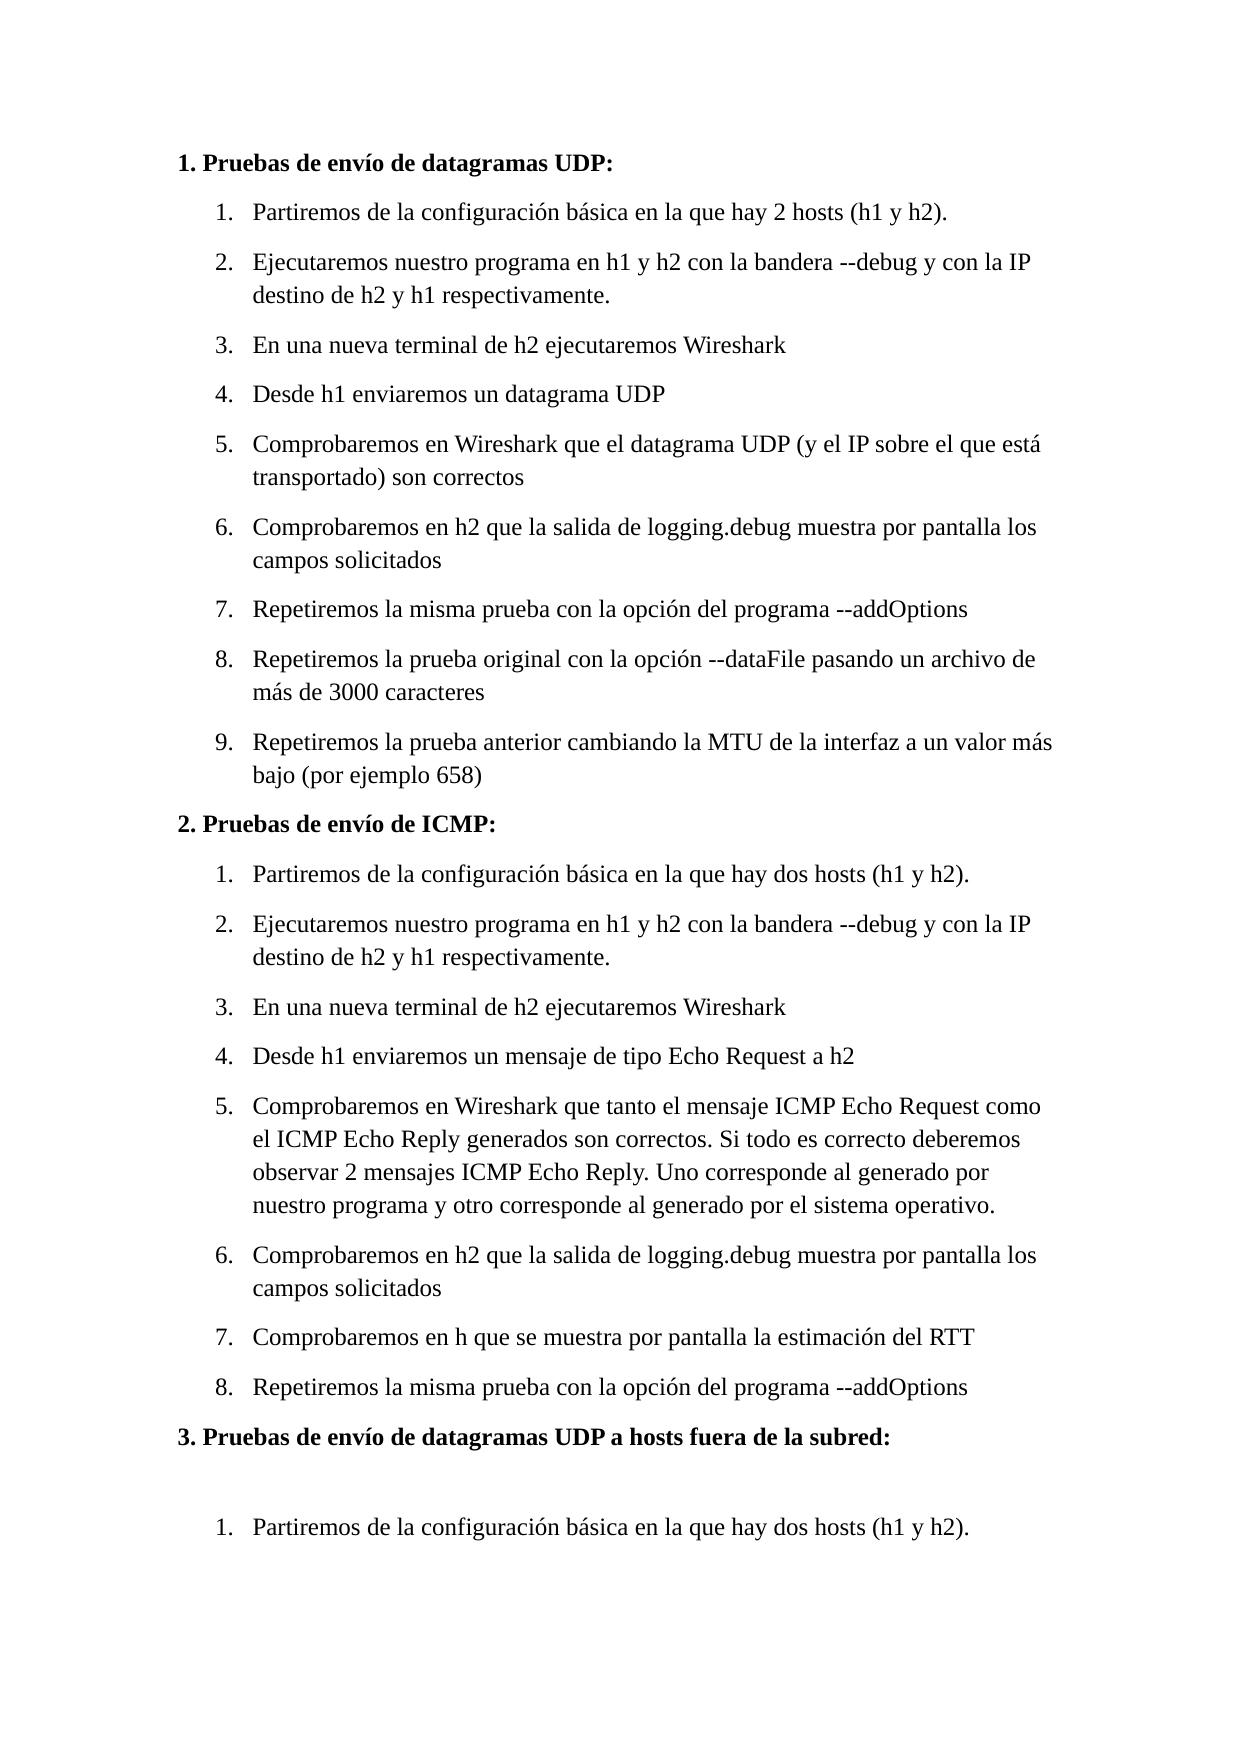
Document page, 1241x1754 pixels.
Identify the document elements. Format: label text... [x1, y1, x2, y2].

list Ejecutaremos nuestro programa en h1 y h2 con la bandera --debug y con la IP destino de h2 y h1 respectivamente. [215, 909, 1063, 971]
list Comprobaremos en h2 que la salida de logging.debug muestra por pantalla los campos solicitados [215, 1240, 1063, 1302]
list Partiremos de la configuración básica en la que hay dos hosts (h1 y h2). [215, 1512, 1063, 1540]
text 3. Pruebas de envío de datagramas UDP a hosts fuera de la subred: [177, 1422, 1063, 1490]
list Comprobaremos en h2 que la salida de logging.debug muestra por pantalla los campos solicitados [215, 512, 1063, 573]
list Partiremos de la configuración básica en la que hay 2 hosts (h1 y h2). [215, 197, 1063, 226]
list Comprobaremos en h que se muestra por pantalla la estimación del RTT [215, 1322, 1063, 1351]
list Desde h1 enviaremos un mensaje de tipo Echo Request a h2 [215, 1041, 1063, 1070]
text 1. Pruebas de envío de datagramas UDP: [177, 148, 1063, 176]
text 2. Pruebas de envío de ICMP: [177, 809, 1063, 838]
list Repetiremos la misma prueba con la opción del programa --addOptions [215, 594, 1063, 623]
list Repetiremos la prueba anterior cambiando la MTU de la interfaz a un valor más bajo (por ejemplo 658) [215, 727, 1063, 789]
list En una nueva terminal de h2 ejecutaremos Wireshark [215, 992, 1063, 1020]
list Repetiremos la misma prueba con la opción del programa --addOptions [215, 1372, 1063, 1401]
list Ejecutaremos nuestro programa en h1 y h2 con la bandera --debug y con la IP destino de h2 y h1 respectivamente. [215, 247, 1063, 309]
list Partiremos de la configuración básica en la que hay dos hosts (h1 y h2). [215, 859, 1063, 888]
list En una nueva terminal de h2 ejecutaremos Wireshark [215, 330, 1063, 358]
list Comprobaremos en Wireshark que tanto el mensaje ICMP Echo Request como el ICMP Echo Reply generados son correctos. Si todo es correcto deberemos observar 2 mensajes ICMP Echo Reply. Uno corresponde al generado por nuestro programa y otro corresponde al generado por el sistema operativo. [215, 1091, 1063, 1219]
list Repetiremos la prueba original con la opción --dataFile pasando un archivo de más de 3000 caracteres [215, 644, 1063, 706]
list Desde h1 enviaremos un datagrama UDP [215, 379, 1063, 408]
list Comprobaremos en Wireshark que el datagrama UDP (y el IP sobre el que está transportado) son correctos [215, 429, 1063, 491]
